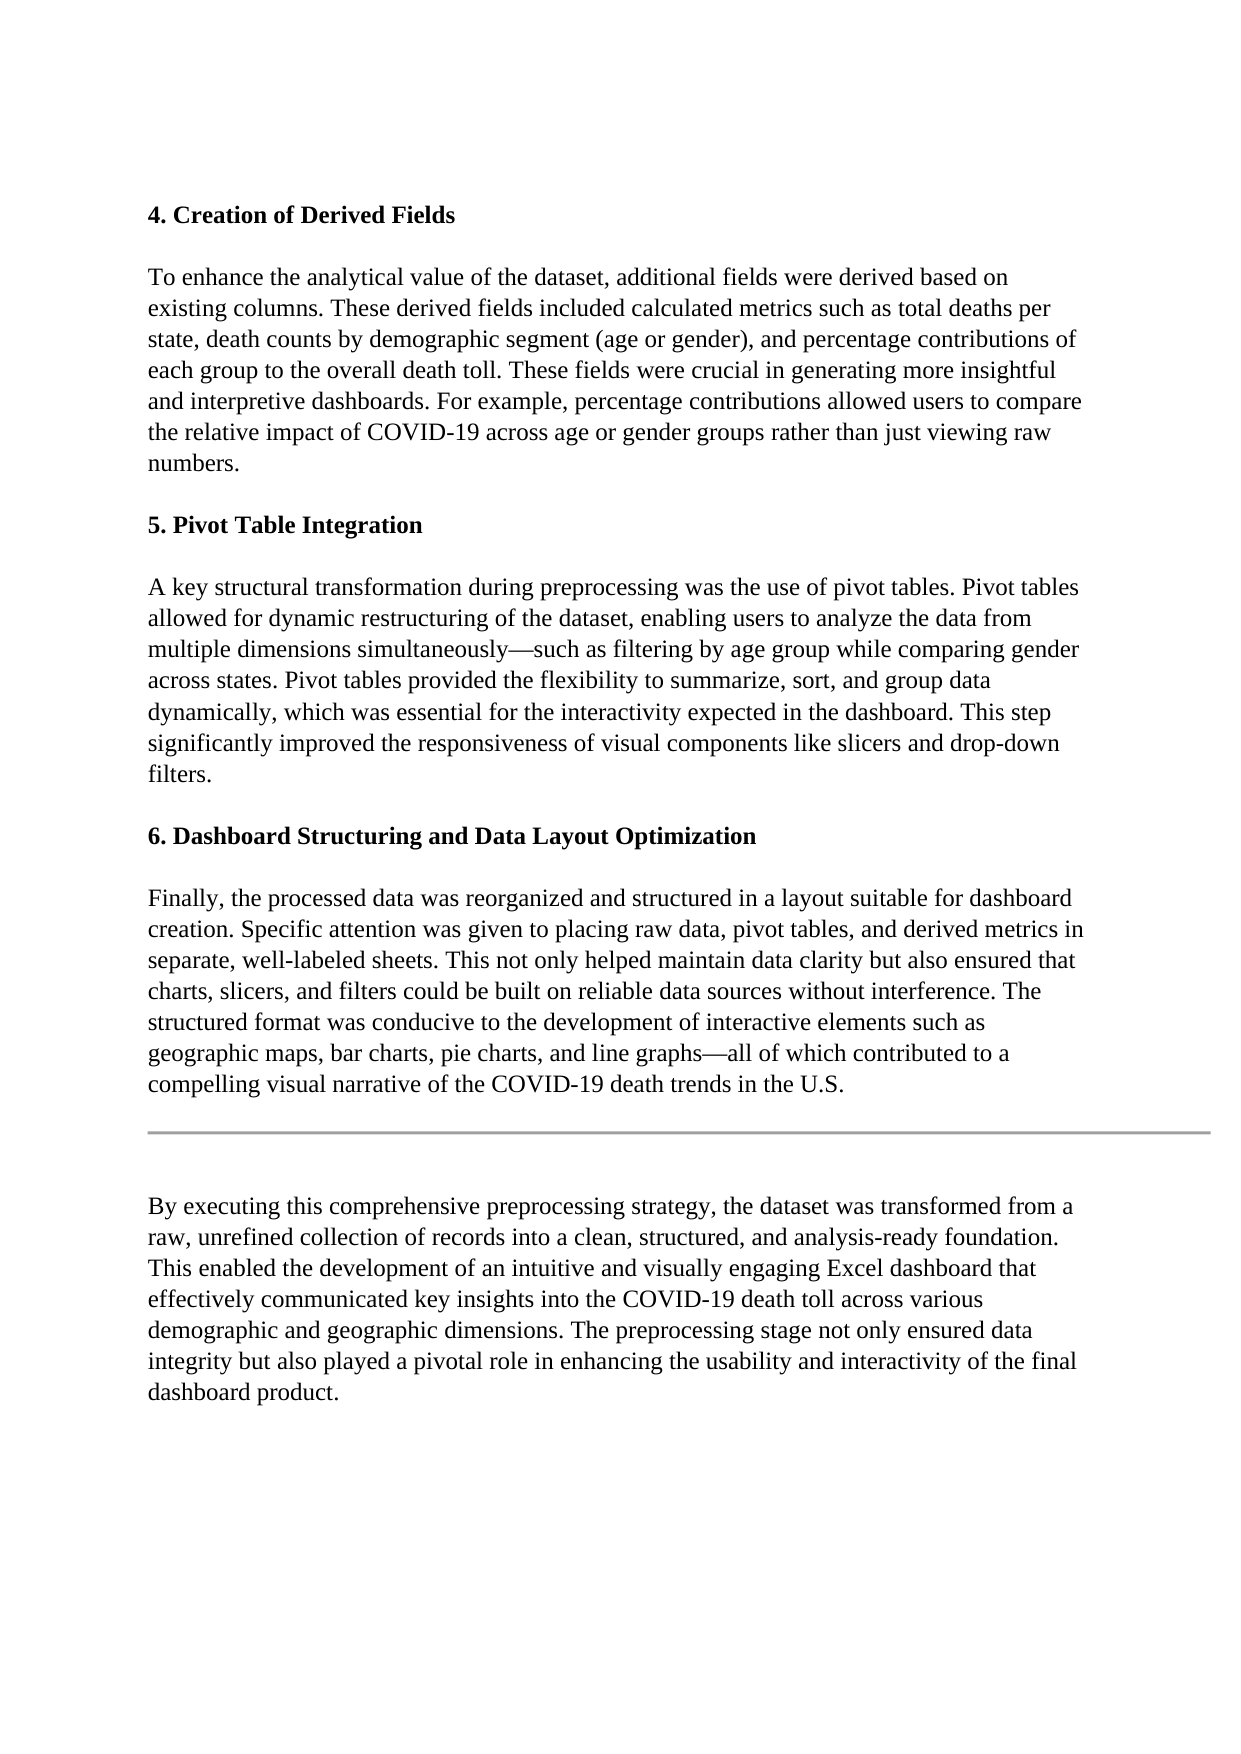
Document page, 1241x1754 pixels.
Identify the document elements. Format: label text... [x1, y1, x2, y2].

text By executing this comprehensive preprocessing strategy, the dataset was transformed from a raw, unrefined collection of records into a clean, structured, and analysis-ready foundation. This enabled the development of an intuitive and visually engaging Excel dashboard that effectively communicated key insights into the COVID-19 death toll across various demographic and geographic dimensions. The preprocessing stage not only ensured data integrity but also played a pivotal role in enhancing the usability and interactivity of the final dashboard product. [148, 1191, 1084, 1406]
text To enhance the analytical value of the dataset, additional fields were derived based on existing columns. These derived fields included calculated metrics such as total deaths per state, death counts by demographic segment (age or gender), and percentage contributions of each group to the overall death toll. These fields were crucial in generating more insightful and interpretive dashboards. For example, percentage contributions allowed users to compare the relative impact of COVID-19 across age or gender groups rather than just viewing raw numbers. [148, 262, 1084, 477]
text 6. Dashboard Structuring and Data Layout Optimization [148, 821, 1084, 849]
text 5. Pivot Table Integration [148, 510, 1084, 539]
text Finally, the processed data was reorganized and structured in a layout suitable for dashboard creation. Specific attention was given to placing raw data, pivot tables, and derived metrics in separate, well-labeled sheets. This not only helped maintain data clarity but also ensured that charts, slicers, and filters could be built on reliable data sources without interference. The structured format was conducive to the development of interactive elements such as geographic maps, bar charts, pie charts, and line graphs—all of which contributed to a compelling visual narrative of the COVID-19 death trends in the U.S. [148, 883, 1084, 1098]
text 4. Creation of Derived Fields [148, 200, 1084, 229]
text A key structural transformation during preprocessing was the use of pivot tables. Pivot tables allowed for dynamic restructuring of the dataset, enabling users to analyze the data from multiple dimensions simultaneously—such as filtering by age group while comparing gender across states. Pivot tables provided the flexibility to summarize, sort, and group data dynamically, which was essential for the interactivity expected in the dashboard. This step significantly improved the responsiveness of visual components like slicers and drop-down filters. [148, 572, 1084, 787]
